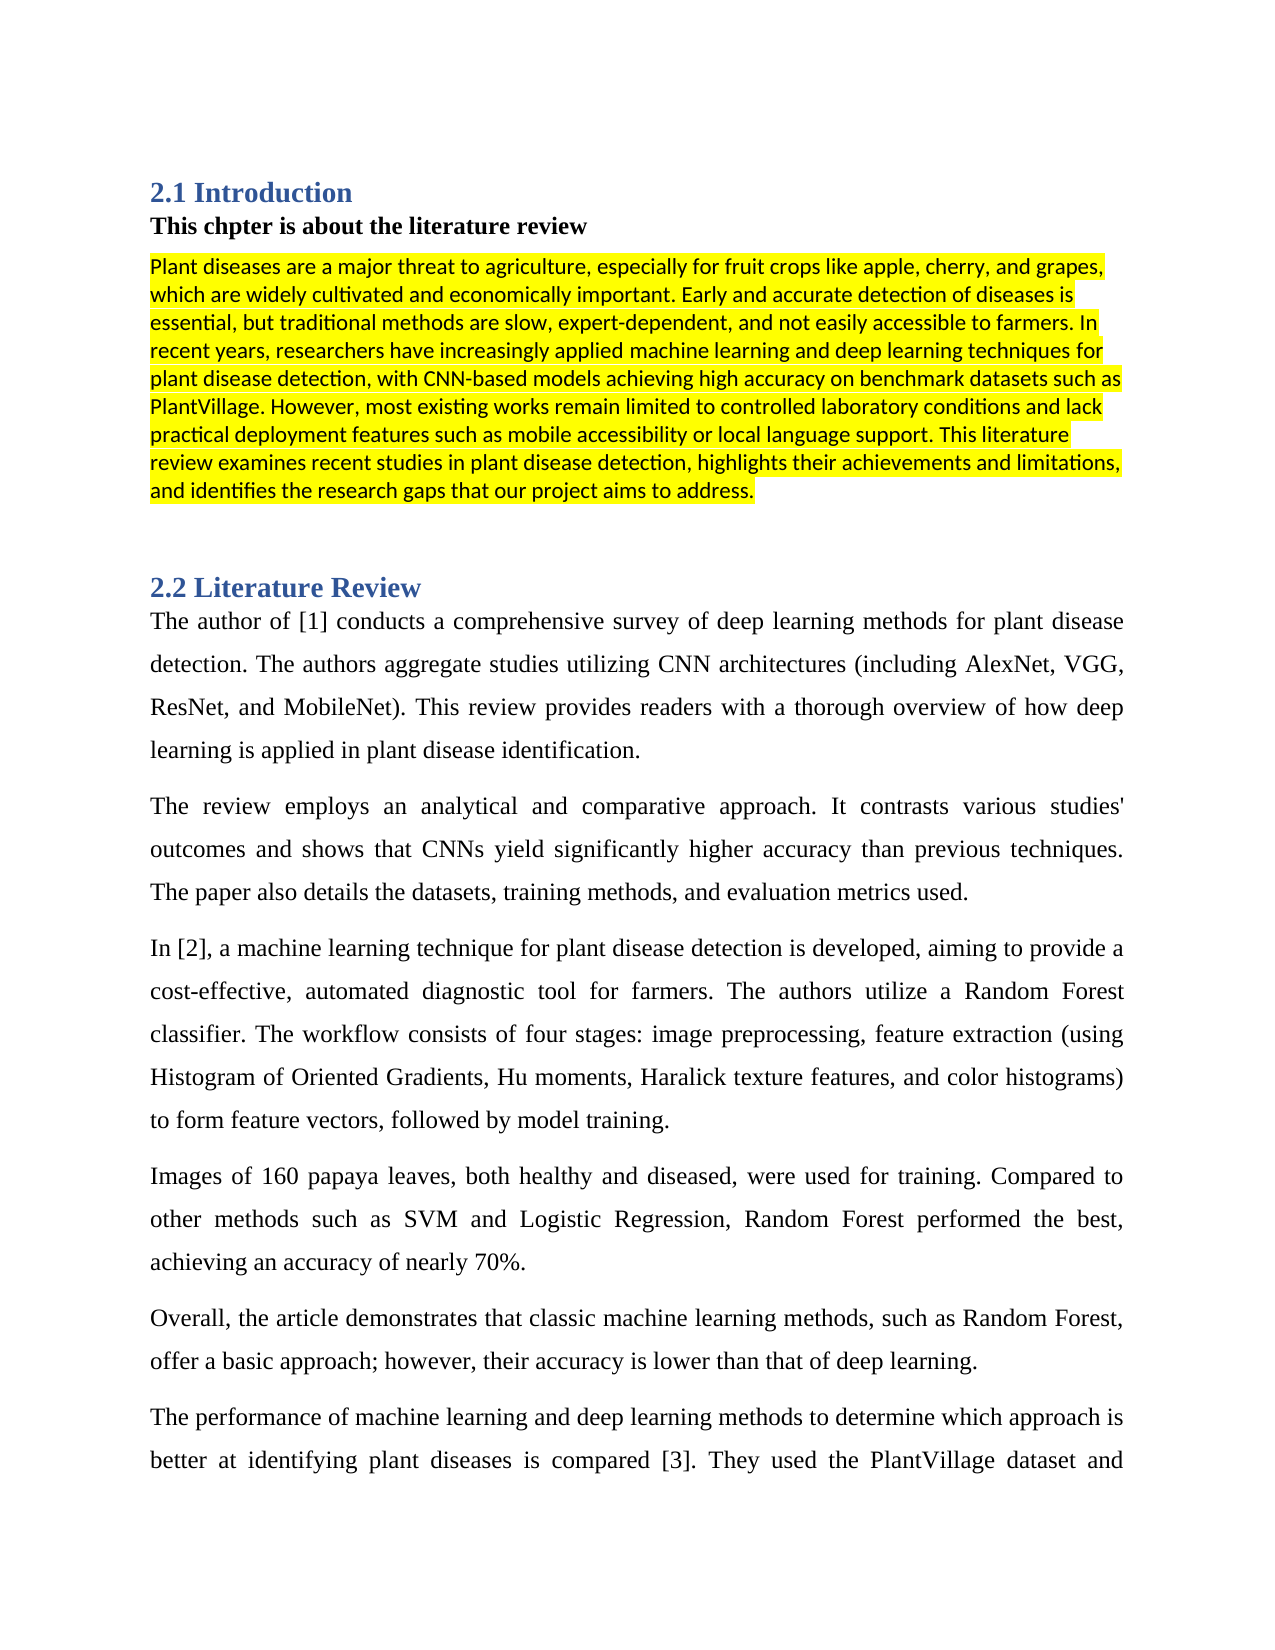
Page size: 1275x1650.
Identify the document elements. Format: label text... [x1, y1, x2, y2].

text Images of 160 papaya leaves, both healthy and diseased, were used for training. Compared to other methods such as SVM and Logistic Regression, Random Forest performed the best, achieving an accuracy of nearly 70%. [150, 1161, 1125, 1276]
subtitle 2.1 Introduction [150, 175, 1125, 208]
subtitle 2.2 Literature Review [150, 570, 1125, 604]
text The author of [1] conducts a comprehensive survey of deep learning methods for plant disease detection. The authors aggregate studies utilizing CNN architectures (including AlexNet, VGG, ResNet, and MobileNet). This review provides readers with a thorough overview of how deep learning is applied in plant disease identification. [150, 606, 1125, 764]
text Overall, the article demonstrates that classic machine learning methods, such as Random Forest, offer a basic approach; however, their accuracy is lower than that of deep learning. [150, 1303, 1125, 1375]
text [150, 1402, 1125, 1474]
text This chpter is about the literature review [150, 211, 1125, 240]
text The review employs an analytical and comparative approach. It contrasts various studies' outcomes and shows that CNNs yield significantly higher accuracy than previous techniques. The paper also details the datasets, training methods, and evaluation metrics used. [150, 791, 1125, 906]
text In [2], a machine learning technique for plant disease detection is developed, aiming to provide a cost-effective, automated diagnostic tool for farmers. The authors utilize a Random Forest classifier. The workflow consists of four stages: image preprocessing, feature extraction (using Histogram of Oriented Gradients, Hu moments, Haralick texture features, and color histograms) to form feature vectors, followed by model training. [150, 933, 1125, 1134]
text Plant diseases are a major threat to agriculture, especially for fruit crops like apple, cherry, and grapes, which are widely cultivated and economically important. Early and accurate detection of diseases is essential, but traditional methods are slow, expert-dependent, and not easily accessible to farmers. In recent years, researchers have increasingly applied machine learning and deep learning techniques for plant disease detection, with CNN-based models achieving high accuracy on benchmark datasets such as PlantVillage. However, most existing works remain limited to controlled laboratory conditions and lack practical deployment features such as mobile accessibility or local language support. This literature review examines recent studies in plant disease detection, highlights their achievements and limitations, and identifies the research gaps that our project aims to address. [150, 252, 1125, 504]
